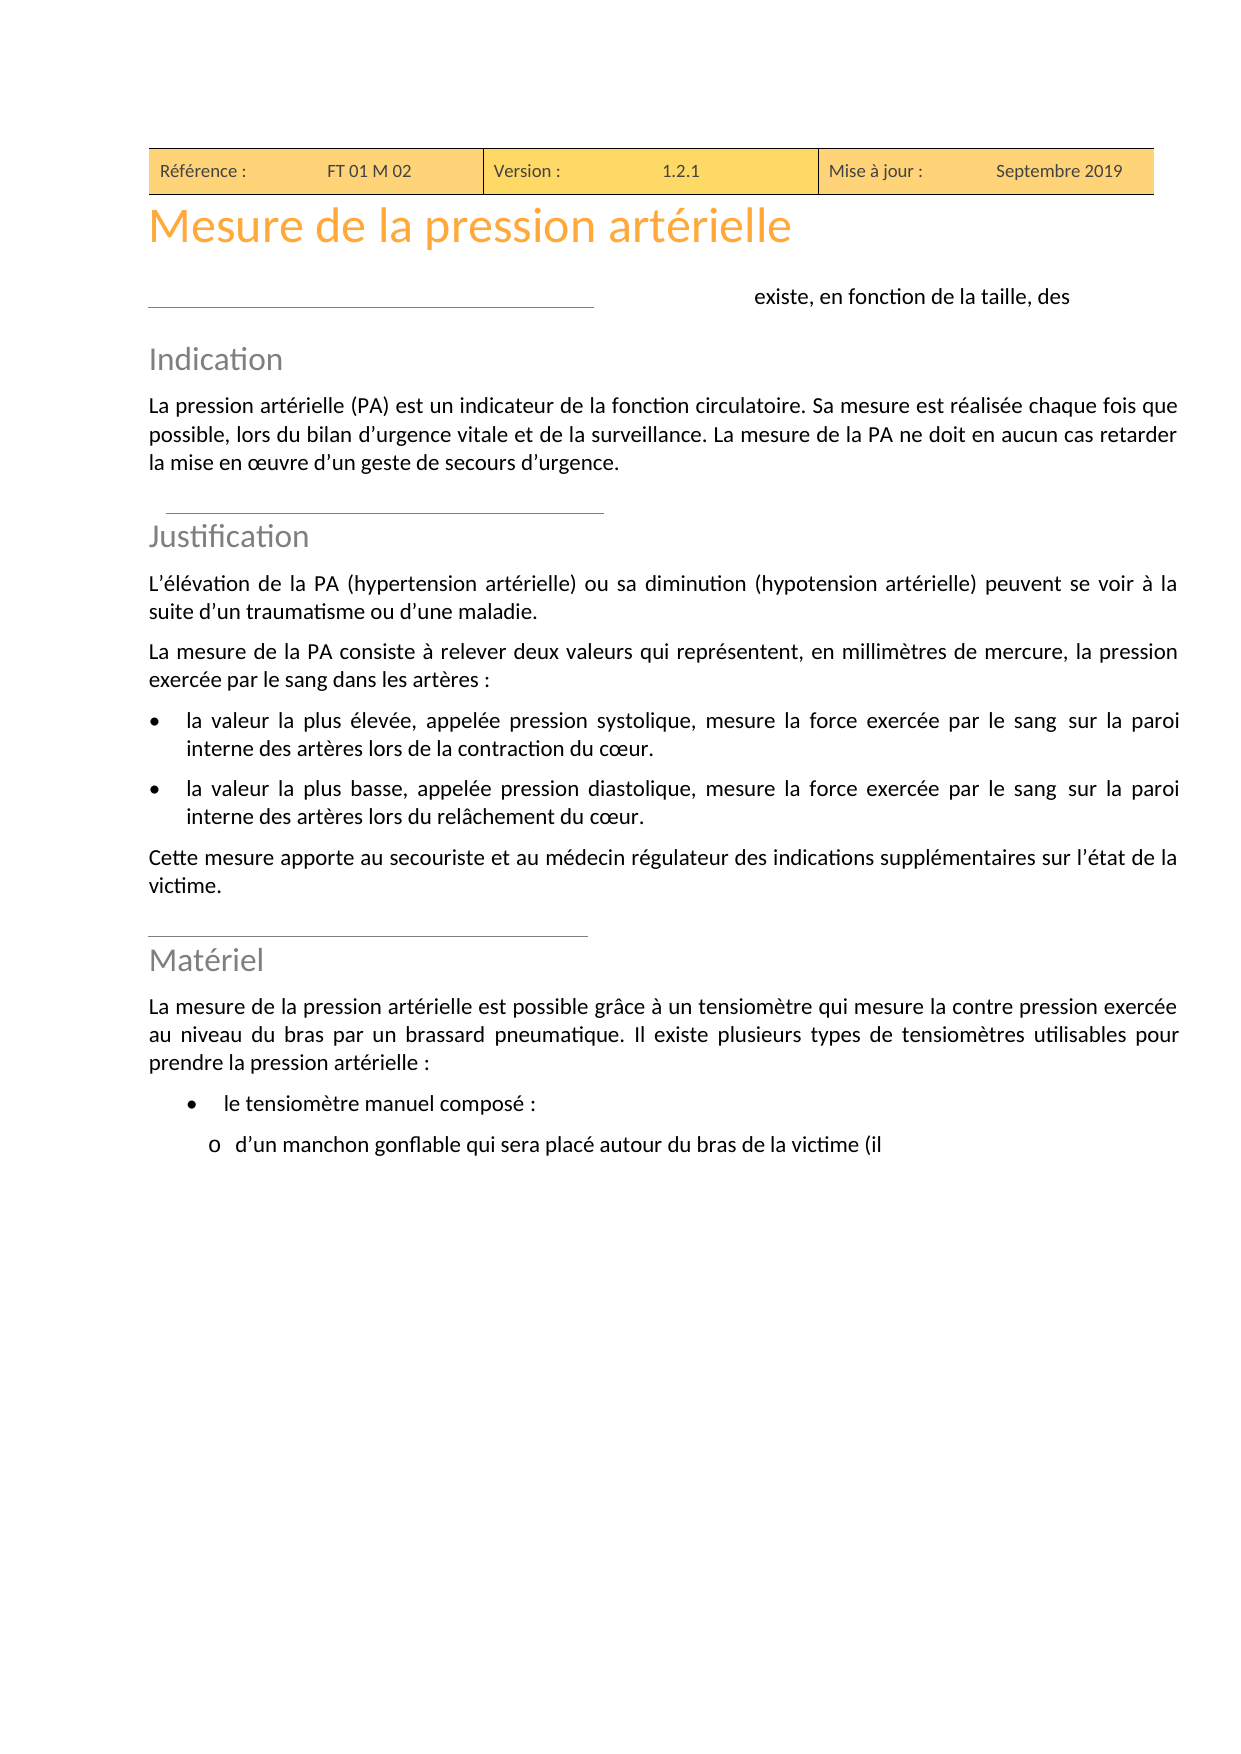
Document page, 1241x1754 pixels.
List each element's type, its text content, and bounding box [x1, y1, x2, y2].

text La pression artérielle (PA) est un indicateur de la fonction circulatoire. Sa mesure est réalisée chaque fois que possible, lors du bilan d’urgence vitale et de la surveillance. La mesure de la PA ne doit en aucun cas retarder la mise en œuvre d’un geste de secours d’urgence. [148, 392, 1180, 476]
list le tensiomètre manuel composé : [186, 1089, 1180, 1117]
text existe, en fonction de la taille, des [754, 282, 1180, 310]
subtitle Matériel [148, 939, 1180, 980]
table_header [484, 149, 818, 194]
list la valeur la plus élevée, appelée pression systolique, mesure la force exercée par le sang sur la paroi interne des artères lors de la contraction du cœur. [148, 706, 1180, 762]
text L’élévation de la PA (hypertension artérielle) ou sa diminution (hypotension artérielle) peuvent se voir à la suite d’un traumatisme ou d’une maladie. [148, 569, 1179, 625]
text La mesure de la PA consiste à relever deux valeurs qui représentent, en millimètres de mercure, la pression exercée par le sang dans les artères : [148, 637, 1180, 693]
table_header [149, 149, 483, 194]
text La mesure de la pression artérielle est possible grâce à un tensiomètre qui mesure la contre pression exercée au niveau du bras par un brassard pneumatique. Il existe plusieurs types de tensiomètres utilisables pour prendre la pression artérielle : [148, 992, 1180, 1076]
text o d’un manchon gonflable qui sera placé autour du bras de la victime (il [208, 1130, 1179, 1158]
subtitle Mesure de la pression artérielle [148, 195, 1180, 255]
list la valeur la plus basse, appelée pression diastolique, mesure la force exercée par le sang sur la paroi interne des artères lors du relâchement du cœur. [148, 774, 1179, 830]
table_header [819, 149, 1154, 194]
text Cette mesure apporte au secouriste et au médecin régulateur des indications supplémentaires sur l’état de la victime. [148, 843, 1179, 899]
subtitle Justification [148, 515, 1180, 556]
subtitle Indication [148, 338, 1180, 379]
